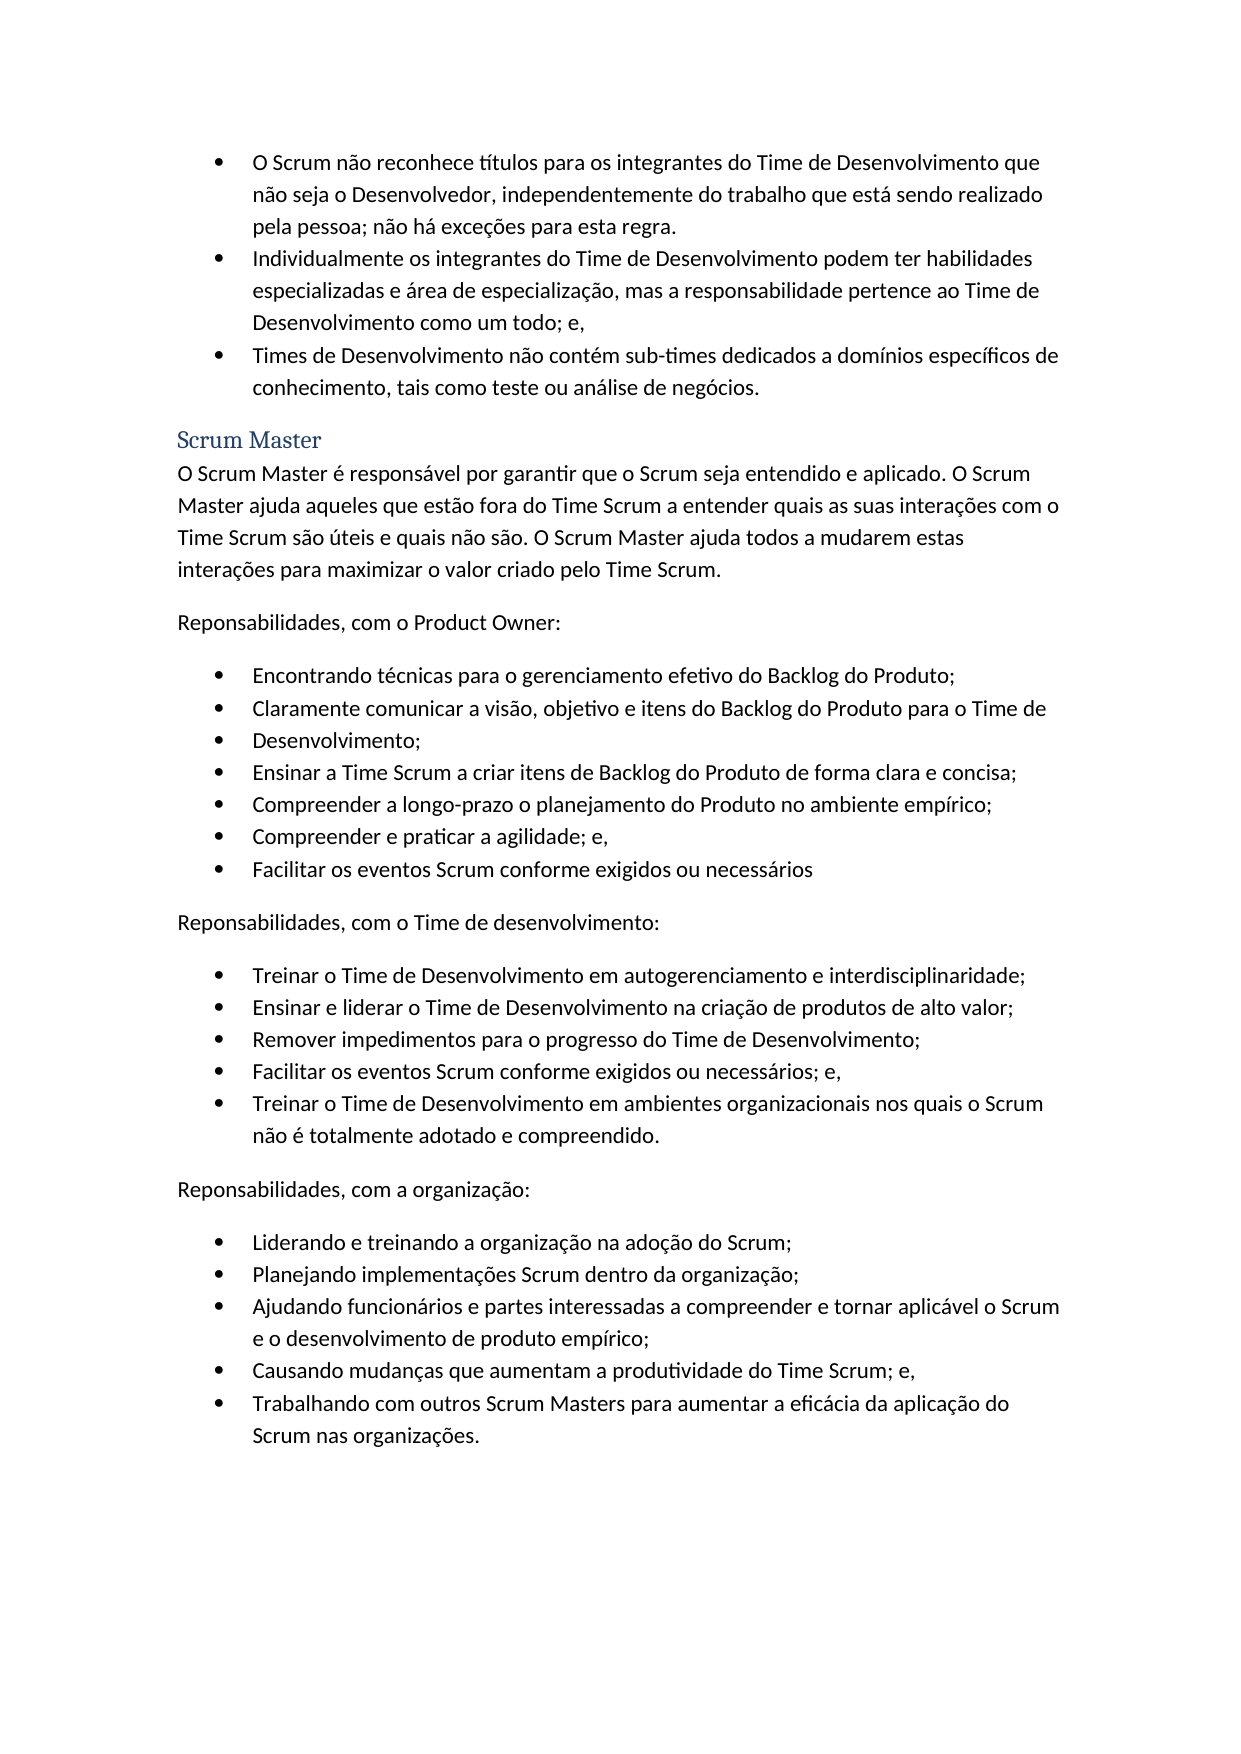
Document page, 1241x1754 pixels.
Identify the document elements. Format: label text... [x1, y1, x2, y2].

list Compreender a longo-prazo o planejamento do Produto no ambiente empírico; [215, 790, 1063, 818]
list Planejando implementações Scrum dentro da organização; [215, 1260, 1063, 1288]
text Reponsabilidades, com o Time de desenvolvimento: [177, 908, 1063, 936]
list Ajudando funcionários e partes interessadas a compreender e tornar aplicável o Scrum e o desenvolvimento de produto empírico; [215, 1292, 1063, 1352]
list Compreender e praticar a agilidade; e, [215, 822, 1063, 851]
subtitle Scrum Master [177, 426, 1063, 455]
list Ensinar a Time Scrum a criar itens de Backlog do Produto de forma clara e concisa; [215, 758, 1063, 786]
text Reponsabilidades, com o Product Owner: [177, 608, 1063, 637]
list Facilitar os eventos Scrum conforme exigidos ou necessários; e, [215, 1057, 1063, 1085]
list Claramente comunicar a visão, objetivo e itens do Backlog do Produto para o Time de [215, 694, 1063, 722]
text Reponsabilidades, com a organização: [177, 1175, 1063, 1203]
list Individualmente os integrantes do Time de Desenvolvimento podem ter habilidades especializadas e área de especialização, mas a responsabilidade pertence ao Time de Desenvolvimento como um todo; e, [215, 244, 1063, 337]
list Desenvolvimento; [215, 726, 1063, 754]
list Remover impedimentos para o progresso do Time de Desenvolvimento; [215, 1025, 1063, 1053]
list Treinar o Time de Desenvolvimento em autogerenciamento e interdisciplinaridade; [215, 961, 1063, 989]
list Ensinar e liderar o Time de Desenvolvimento na criação de produtos de alto valor; [215, 993, 1063, 1021]
list Treinar o Time de Desenvolvimento em ambientes organizacionais nos quais o Scrum não é totalmente adotado e compreendido. [215, 1089, 1063, 1150]
list Times de Desenvolvimento não contém sub-times dedicados a domínios específicos de conhecimento, tais como teste ou análise de negócios. [215, 341, 1063, 401]
list Causando mudanças que aumentam a produtividade do Time Scrum; e, [215, 1356, 1063, 1384]
list O Scrum não reconhece títulos para os integrantes do Time de Desenvolvimento que não seja o Desenvolvedor, independentemente do trabalho que está sendo realizado pela pessoa; não há exceções para esta regra. [215, 148, 1063, 240]
list Liderando e treinando a organização na adoção do Scrum; [215, 1228, 1063, 1256]
list Trabalhando com outros Scrum Masters para aumentar a eficácia da aplicação do Scrum nas organizações. [215, 1389, 1063, 1449]
list Encontrando técnicas para o gerenciamento efetivo do Backlog do Produto; [215, 662, 1063, 689]
list Facilitar os eventos Scrum conforme exigidos ou necessários [215, 855, 1063, 883]
text O Scrum Master é responsável por garantir que o Scrum seja entendido e aplicado. O Scrum Master ajuda aqueles que estão fora do Time Scrum a entender quais as suas interações com o Time Scrum são úteis e quais não são. O Scrum Master ajuda todos a mudarem estas interações para maximizar o valor criado pelo Time Scrum. [177, 459, 1063, 583]
